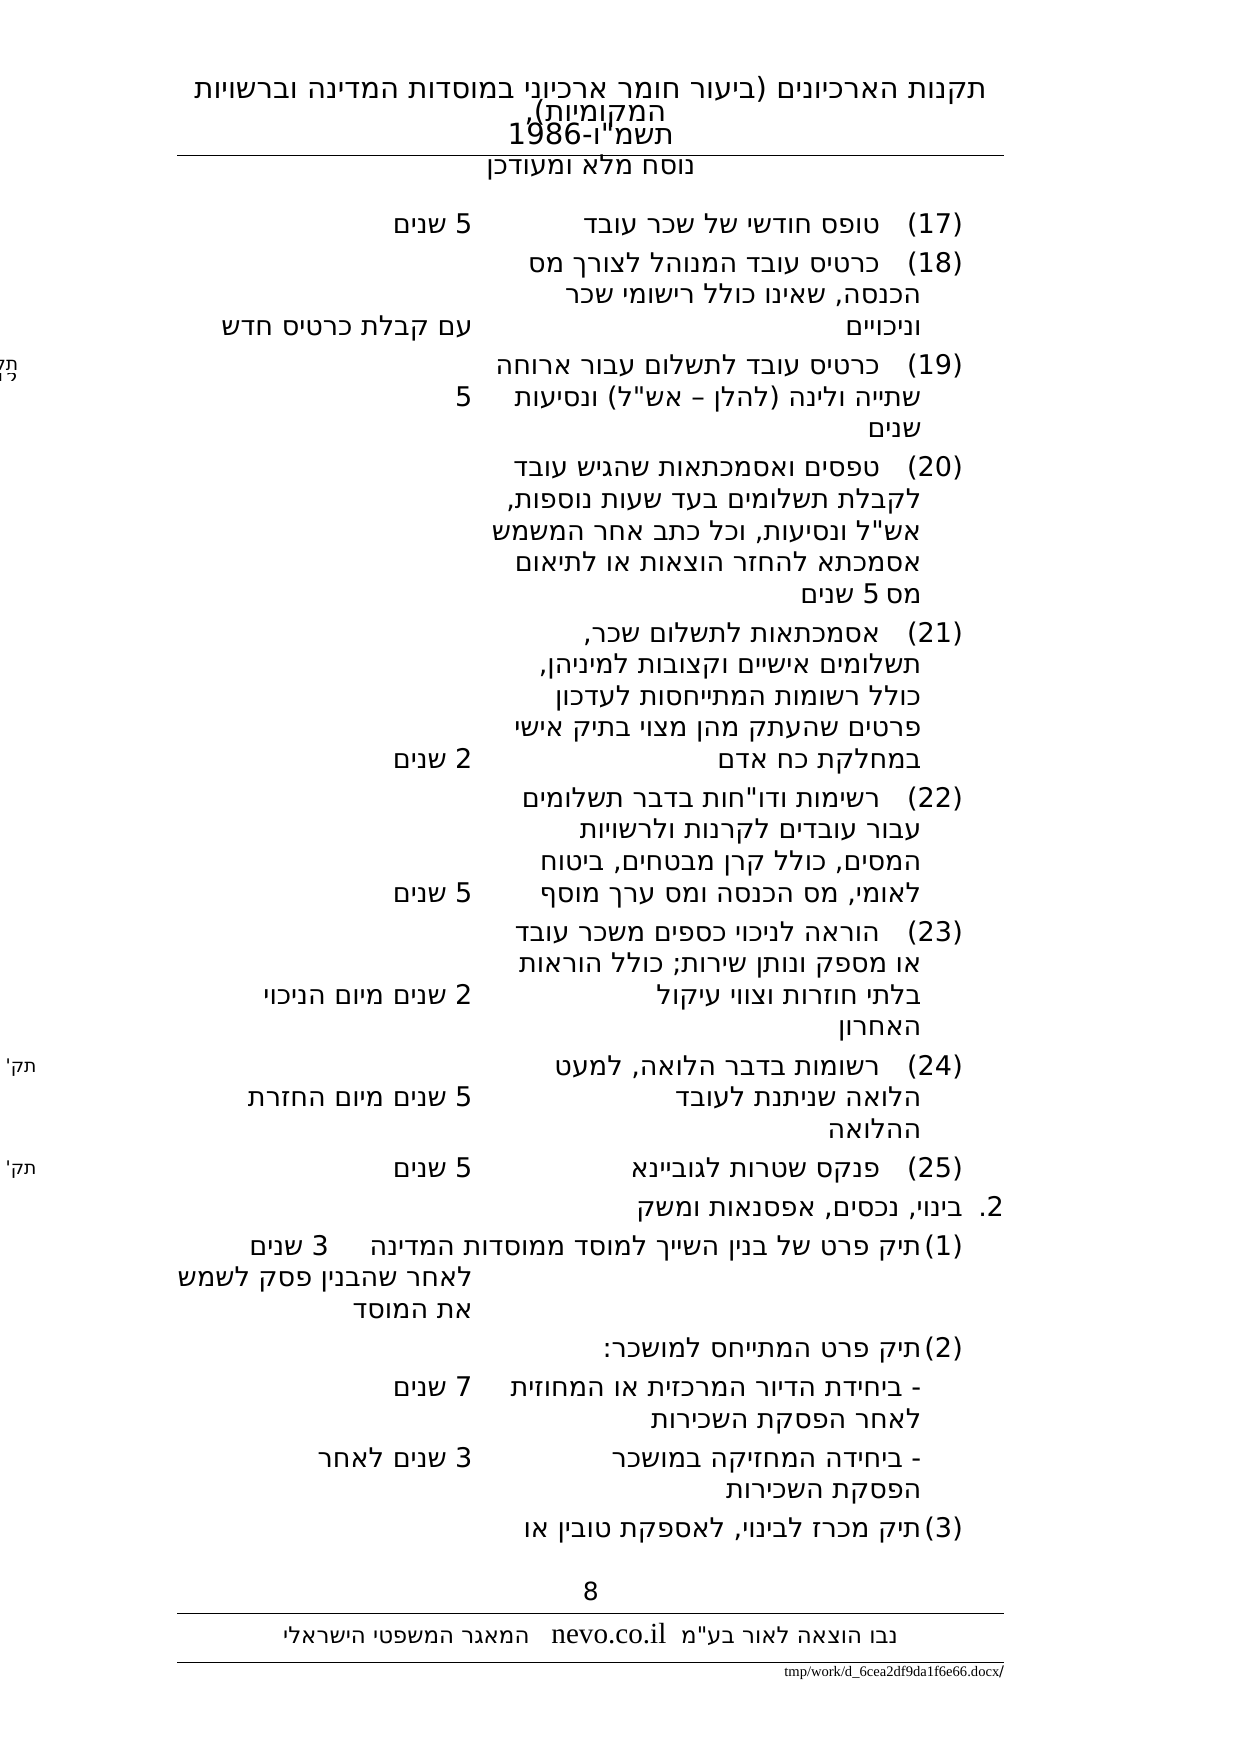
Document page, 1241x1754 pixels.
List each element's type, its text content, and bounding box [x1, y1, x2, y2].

text - ביחידה המחזיקה במושכר 3 שנים לאחר הפסקת השכירות [487, 1442, 921, 1505]
text 2. בינוי, נכסים, אפסנאות ומשק [177, 1191, 1004, 1223]
text (18) כרטיס עובד המנוהל לצורך מס הכנסה, שאינו כולל רישומי שכר וניכויים עם קבלת כרטיס חדש [487, 247, 963, 342]
text (20) טפסים ואסמכתאות שהגיש עובד לקבלת תשלומים בעד שעות נוספות, אש"ל ונסיעות, וכל כתב אחר המשמש אסמכתא להחזר הוצאות או לתיאום מס 5 שנים [487, 452, 963, 609]
text (19) כרטיס עובד לתשלום עבור ארוחה שתייה ולינה (להלן – אש"ל) ונסיעות 5 שנים [487, 349, 963, 444]
text (25) פנקס שטרות לגוביינא 5 שנים [487, 1152, 963, 1183]
text (24) רשומות בדבר הלואה, למעט הלואה שניתנת לעובד 5 שנים מיום החזרת ההלואה [487, 1050, 963, 1144]
text - ביחידת הדיור המרכזית או המחוזית 7 שנים לאחר הפסקת השכירות [487, 1371, 921, 1434]
text (17) טופס חודשי של שכר עובד 5 שנים [487, 208, 963, 240]
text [487, 1513, 963, 1544]
text (21) אסמכתאות לתשלום שכר, תשלומים אישיים וקצובות למיניהן, כולל רשומות המתייחסות לעדכון פרטים שהעתק מהן מצוי בתיק אישי במחלקת כח אדם 2 שנים [487, 617, 963, 775]
text (23) הוראה לניכוי כספים משכר עובד או מספק ונותן שירות; כולל הוראות בלתי חוזרות וצווי עיקול 2 שנים מיום הניכוי האחרון [487, 916, 963, 1042]
text (22) רשימות ודו"חות בדבר תשלומים עבור עובדים לקרנות ולרשויות המסים, כולל קרן מבטחים, ביטוח לאומי, מס הכנסה ומס ערך מוסף 5 שנים [487, 782, 963, 908]
text (2) תיק פרט המתייחס למושכר: [487, 1332, 963, 1364]
text (1) תיק פרט של בנין השייך למוסד ממוסדות המדינה 3 שנים לאחר שהבנין פסק לשמש את המוסד [177, 1230, 963, 1325]
